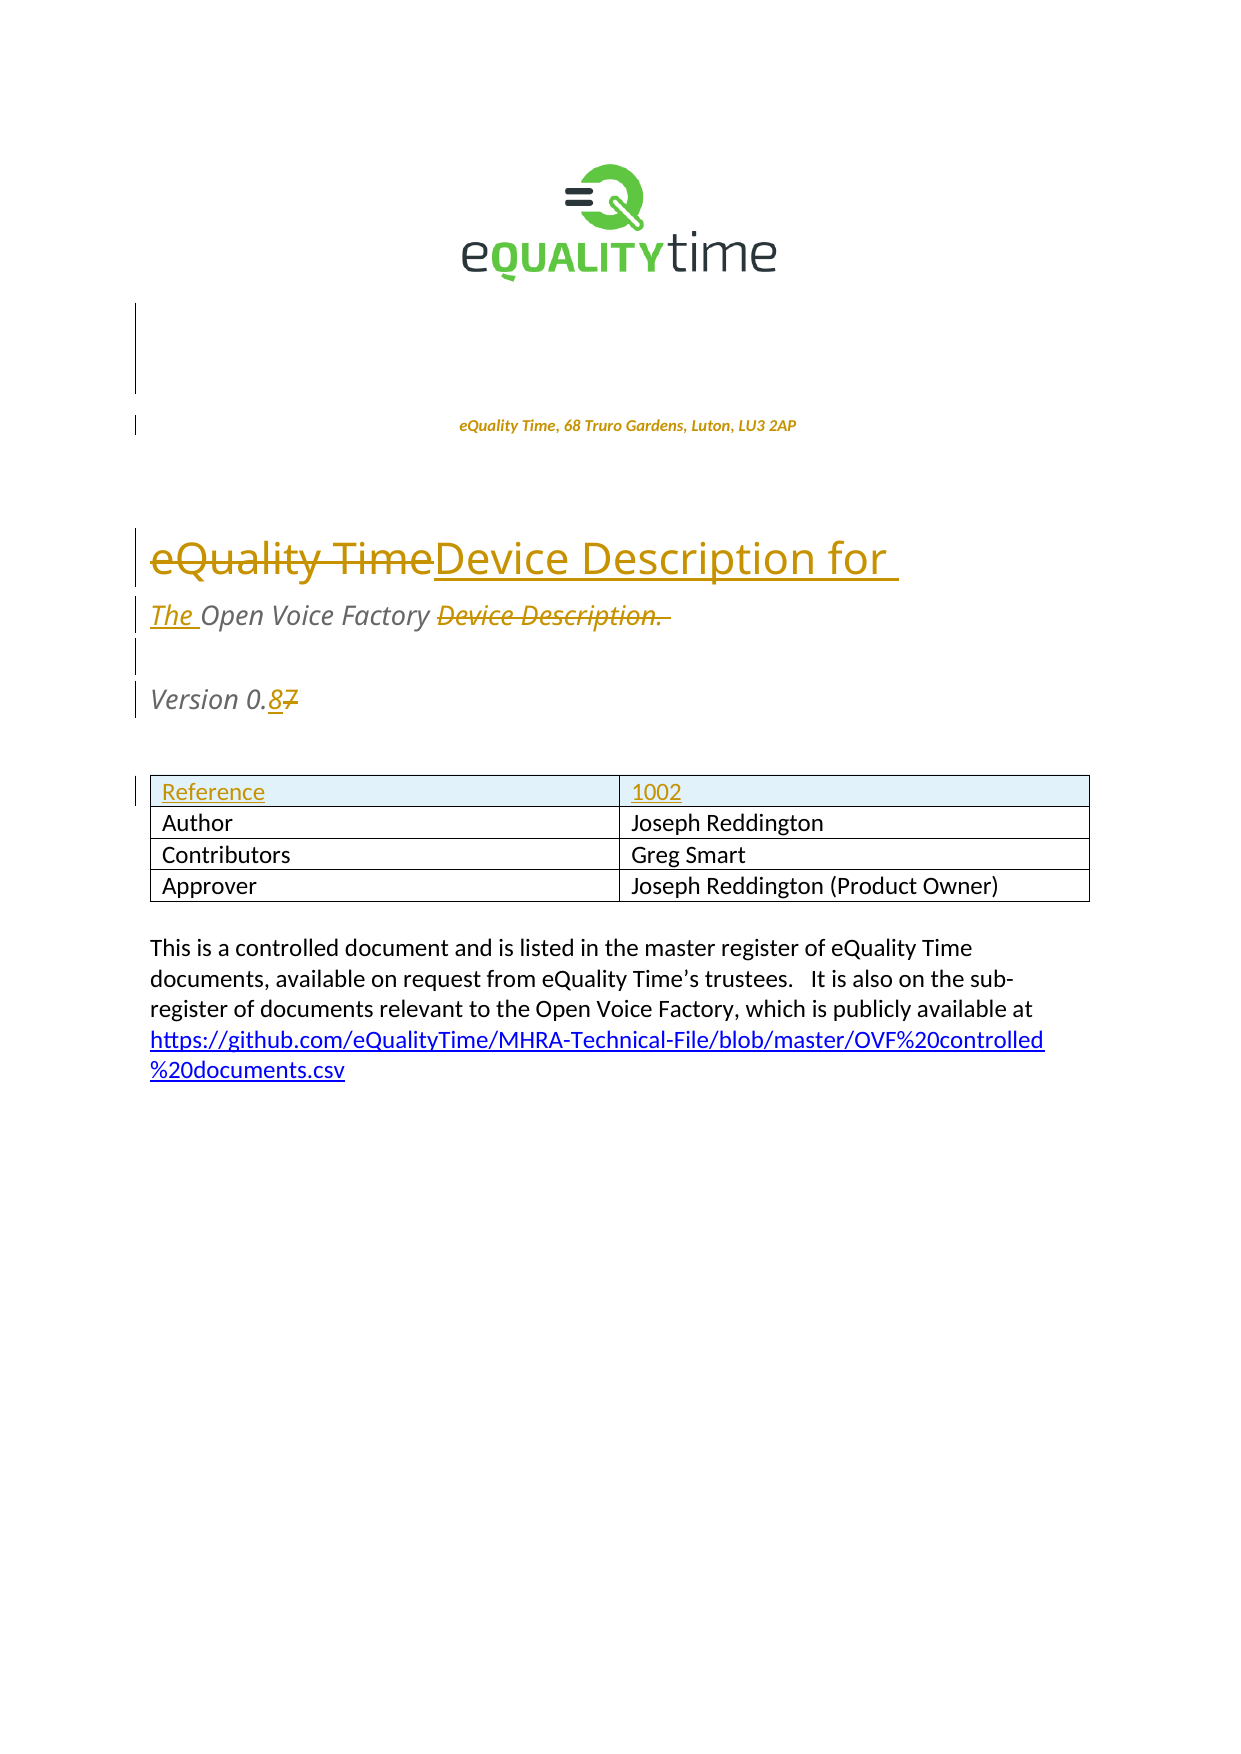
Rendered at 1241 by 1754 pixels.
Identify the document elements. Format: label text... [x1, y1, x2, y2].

table_cell Approver [151, 870, 619, 901]
text This is a controlled document and is listed in the master register of eQuality Time documents, available on request from eQuality Time’s trustees. It is also on the sub-register of documents relevant to the Open Voice Factory, which is publicly available at https://github.com/eQualityTime/MHRA-Technical-File/blob/master/OVF%20controlled%20documents.csv [150, 932, 1090, 1085]
subtitle Version 0. [150, 681, 1090, 718]
picture [458, 150, 784, 291]
table_cell Author [151, 807, 619, 838]
table_cell Joseph Reddington [620, 807, 1089, 838]
table_cell Contributors [151, 839, 619, 869]
subtitle Open Voice Factory [150, 596, 1090, 633]
table_cell Joseph Reddington (Product Owner) [620, 870, 1089, 901]
text eQuality Time, 68 Truro Gardens, Luton, LU3 2AP [150, 415, 1090, 435]
table_cell Greg Smart [620, 839, 1089, 869]
